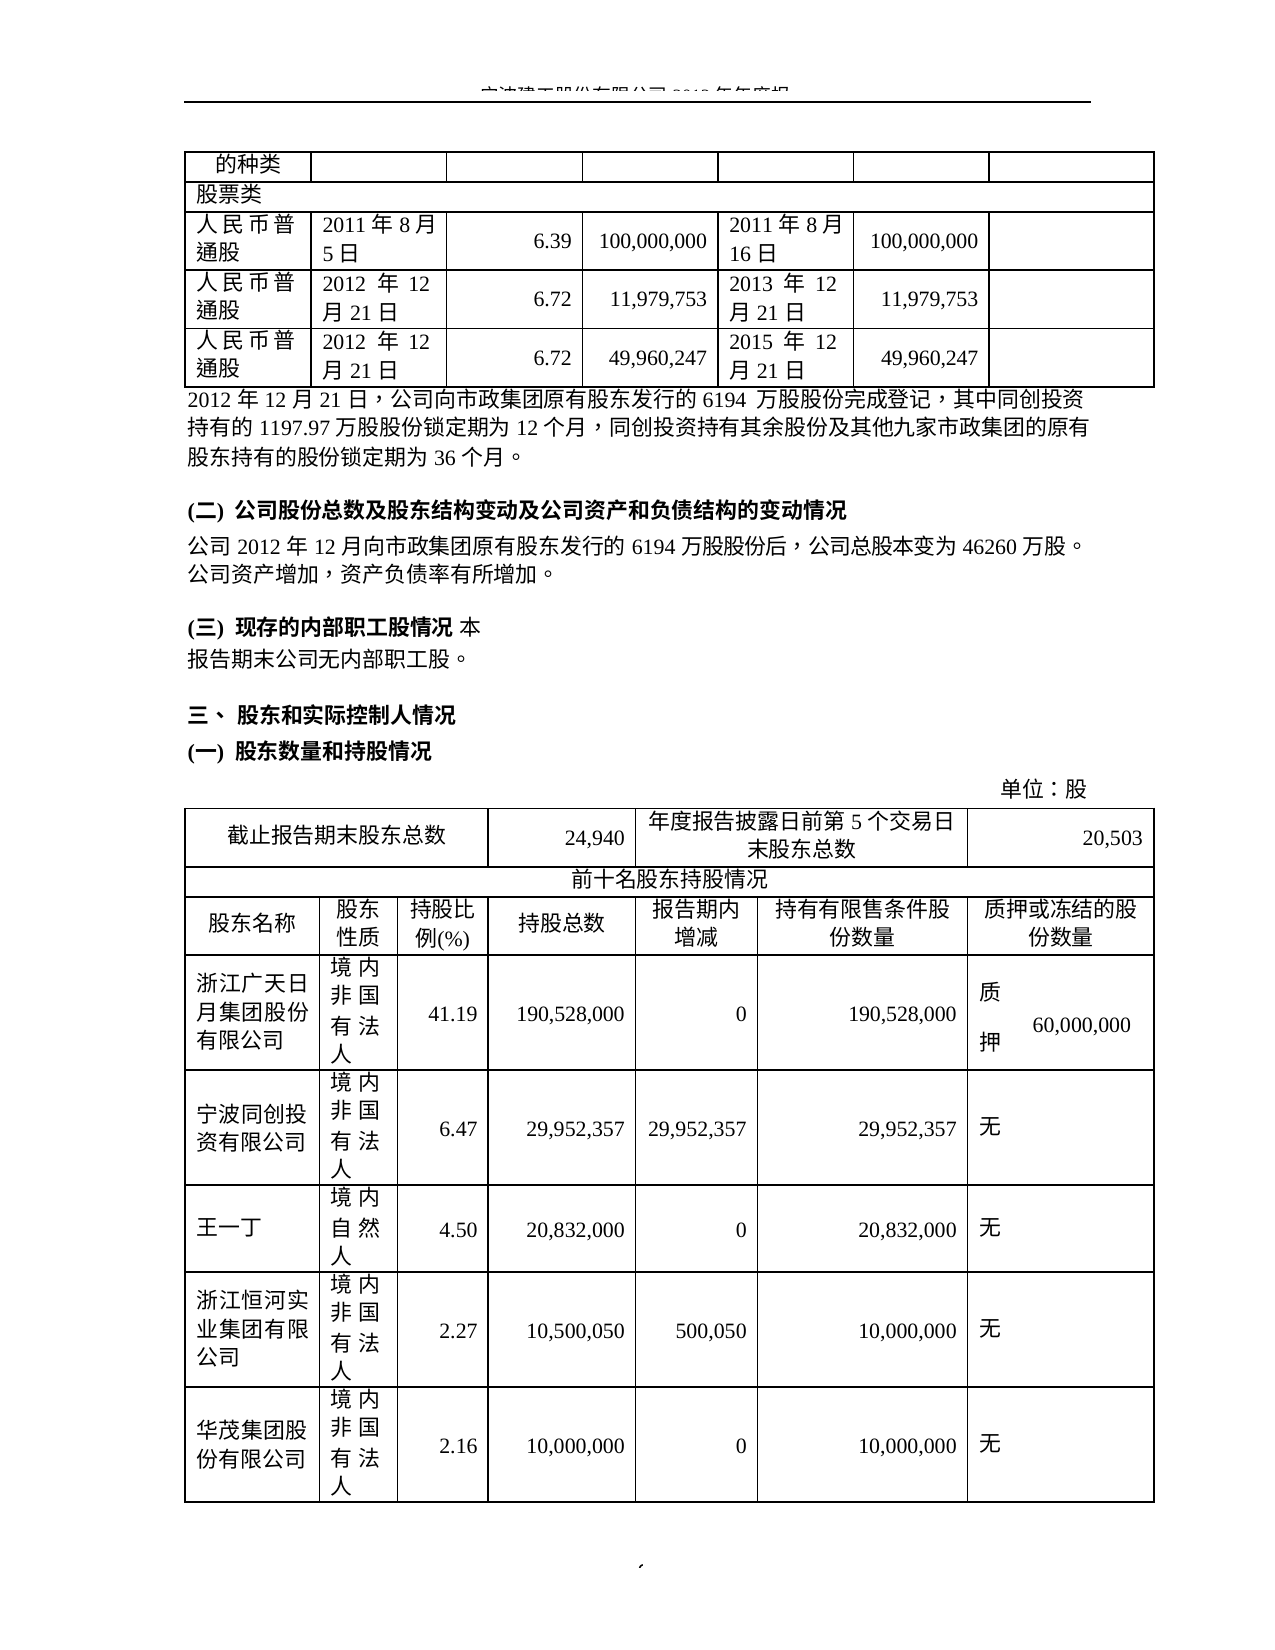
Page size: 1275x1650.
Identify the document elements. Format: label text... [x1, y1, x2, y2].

text 公司 2012 年 12 月向市政集团原有股东发行的 6194 万股股份后，公司总股本变为 46260 万股。 公司资产增加，资产负债率有所增加。 [187, 531, 1099, 588]
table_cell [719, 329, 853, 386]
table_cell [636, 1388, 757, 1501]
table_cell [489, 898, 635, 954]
subtitle (二) 公司股份总数及股东结构变动及公司资产和负债结构的变动情况 [187, 495, 1099, 525]
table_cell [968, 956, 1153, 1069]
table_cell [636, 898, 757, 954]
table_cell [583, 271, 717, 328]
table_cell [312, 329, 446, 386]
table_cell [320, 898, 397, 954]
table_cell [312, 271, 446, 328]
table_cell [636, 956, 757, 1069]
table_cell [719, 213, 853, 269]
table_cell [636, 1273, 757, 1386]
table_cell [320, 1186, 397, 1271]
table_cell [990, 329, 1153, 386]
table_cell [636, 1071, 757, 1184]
text 股东持有的股份锁定期为 36 个月。 [187, 441, 724, 471]
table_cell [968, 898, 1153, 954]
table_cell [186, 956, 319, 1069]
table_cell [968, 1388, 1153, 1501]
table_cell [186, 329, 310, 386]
text 2012 年 12 月 21 日，公司向市政集团原有股东发行的 6194 万股股份完成登记，其中同创投资 [187, 388, 1099, 413]
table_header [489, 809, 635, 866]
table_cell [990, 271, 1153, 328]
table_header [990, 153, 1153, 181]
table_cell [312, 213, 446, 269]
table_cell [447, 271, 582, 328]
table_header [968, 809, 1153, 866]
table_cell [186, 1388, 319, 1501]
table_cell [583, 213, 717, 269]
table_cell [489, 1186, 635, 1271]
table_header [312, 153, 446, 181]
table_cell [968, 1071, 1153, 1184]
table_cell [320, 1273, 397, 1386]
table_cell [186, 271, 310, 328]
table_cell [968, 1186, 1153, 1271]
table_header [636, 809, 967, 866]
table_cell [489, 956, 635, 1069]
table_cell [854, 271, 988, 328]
text (三) 现存的内部职工股情况 本报告期末公司无内部职工股。 [187, 611, 496, 674]
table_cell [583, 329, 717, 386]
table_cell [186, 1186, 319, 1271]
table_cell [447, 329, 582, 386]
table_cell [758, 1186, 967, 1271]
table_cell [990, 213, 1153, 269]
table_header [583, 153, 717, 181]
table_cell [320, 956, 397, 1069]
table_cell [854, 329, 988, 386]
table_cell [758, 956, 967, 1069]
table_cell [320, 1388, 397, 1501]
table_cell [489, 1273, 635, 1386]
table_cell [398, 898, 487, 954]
subtitle 三、 股东和实际控制人情况 [187, 701, 464, 730]
text (一) 股东数量和持股情况 [187, 736, 464, 765]
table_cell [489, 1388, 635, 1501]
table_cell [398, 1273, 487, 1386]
text 持有的 1197.97 万股股份锁定期为 12 个月，同创投资持有其余股份及其他九家市政集团的原有 [187, 413, 1099, 441]
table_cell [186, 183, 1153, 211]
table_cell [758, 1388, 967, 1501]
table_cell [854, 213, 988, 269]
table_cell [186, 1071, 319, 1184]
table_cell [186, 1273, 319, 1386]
text 单位：股 [1000, 774, 1169, 804]
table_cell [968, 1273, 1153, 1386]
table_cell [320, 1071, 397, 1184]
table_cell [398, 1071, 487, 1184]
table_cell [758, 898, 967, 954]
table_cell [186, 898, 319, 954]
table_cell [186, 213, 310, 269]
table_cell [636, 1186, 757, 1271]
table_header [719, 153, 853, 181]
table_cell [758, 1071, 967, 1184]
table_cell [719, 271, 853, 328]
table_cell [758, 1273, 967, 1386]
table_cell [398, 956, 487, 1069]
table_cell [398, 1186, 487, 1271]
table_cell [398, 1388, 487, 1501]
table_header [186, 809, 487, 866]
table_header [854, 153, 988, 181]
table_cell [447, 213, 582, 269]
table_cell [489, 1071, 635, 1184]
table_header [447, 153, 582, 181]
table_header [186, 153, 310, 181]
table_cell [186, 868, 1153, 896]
